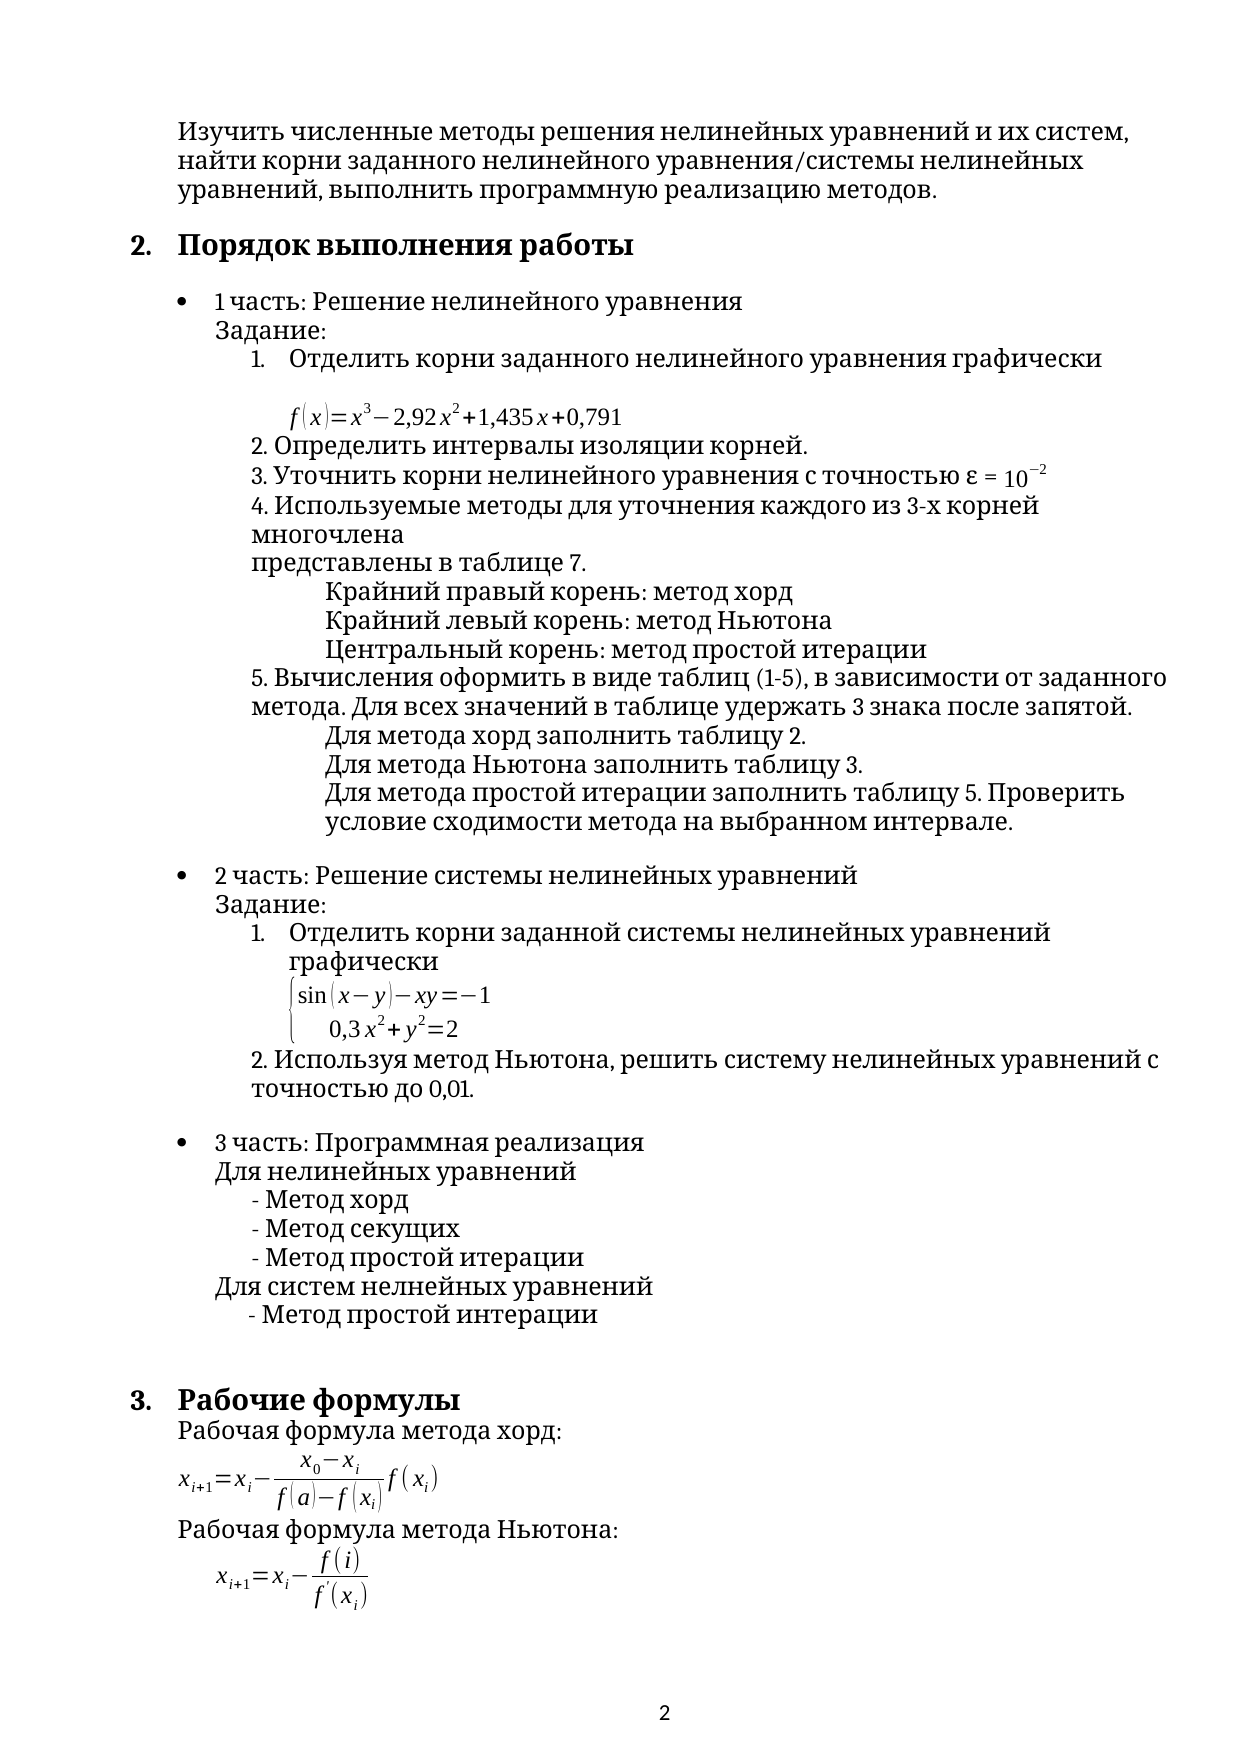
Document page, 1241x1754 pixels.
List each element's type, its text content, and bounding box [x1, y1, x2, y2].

text 5. Вычисления оформить в виде таблиц (1-5), в зависимости от заданного метода. Для всех значений в таблице удержать 3 знака после запятой. [251, 664, 1171, 722]
text Для метода хорд заполнить таблицу 2. [325, 722, 1171, 751]
text Для нелинейных уравнений [215, 1157, 1171, 1186]
text Для метода простой итерации заполнить таблицу 5. Проверить условие сходимости метода на выбранном интервале. [325, 779, 1171, 837]
text Изучить численные методы решения нелинейных уравнений и их систем, найти корни заданного нелинейного уравнения/системы нелинейных уравнений, выполнить программную реализацию методов. [130, 118, 1171, 204]
text Рабочая формула метода хорд: [177, 1417, 1171, 1446]
text - Метод простой итерации [251, 1244, 1171, 1272]
text Для систем нелнейных уравнений [215, 1272, 1171, 1301]
text Крайний левый корень: метод Ньютона [325, 607, 1171, 636]
text Центральный корень: метод простой итерации [325, 636, 1171, 664]
text представлены в таблице 7. [251, 549, 1171, 578]
text Задание: [215, 317, 1171, 345]
list Порядок выполнения работы [130, 229, 1171, 263]
list Отделить корни заданного нелинейного уравнения графически [251, 345, 1171, 374]
text 2. Используя метод Ньютона, решить систему нелинейных уравнений с точностью до 0,01. [251, 1046, 1171, 1104]
text Задание: [215, 891, 1171, 919]
list Отделить корни заданной системы нелинейных уравнений графически [251, 919, 1171, 977]
list 1 часть: Решение нелинейного уравнения [177, 288, 1171, 317]
text Рабочая формула метода Ньютона: [177, 1516, 1171, 1544]
text - Метод хорд [251, 1186, 1171, 1215]
text Для метода Ньютона заполнить таблицу 3. [325, 751, 1171, 779]
text - Метод простой интерации [215, 1301, 1171, 1330]
text 3. Уточнить корни нелинейного уравнения с точностью ε = [251, 461, 1171, 492]
text - Метод секущих [251, 1215, 1171, 1244]
list Рабочие формулы [130, 1384, 1171, 1417]
text 4. Используемые методы для уточнения каждого из 3-х корней многочлена [251, 492, 1171, 549]
list 2 часть: Решение системы нелинейных уравнений [177, 862, 1171, 891]
list 3 часть: Программная реализация [177, 1129, 1171, 1157]
text Крайний правый корень: метод хорд [325, 578, 1171, 607]
text 2. Определить интервалы изоляции корней. [251, 432, 1171, 461]
